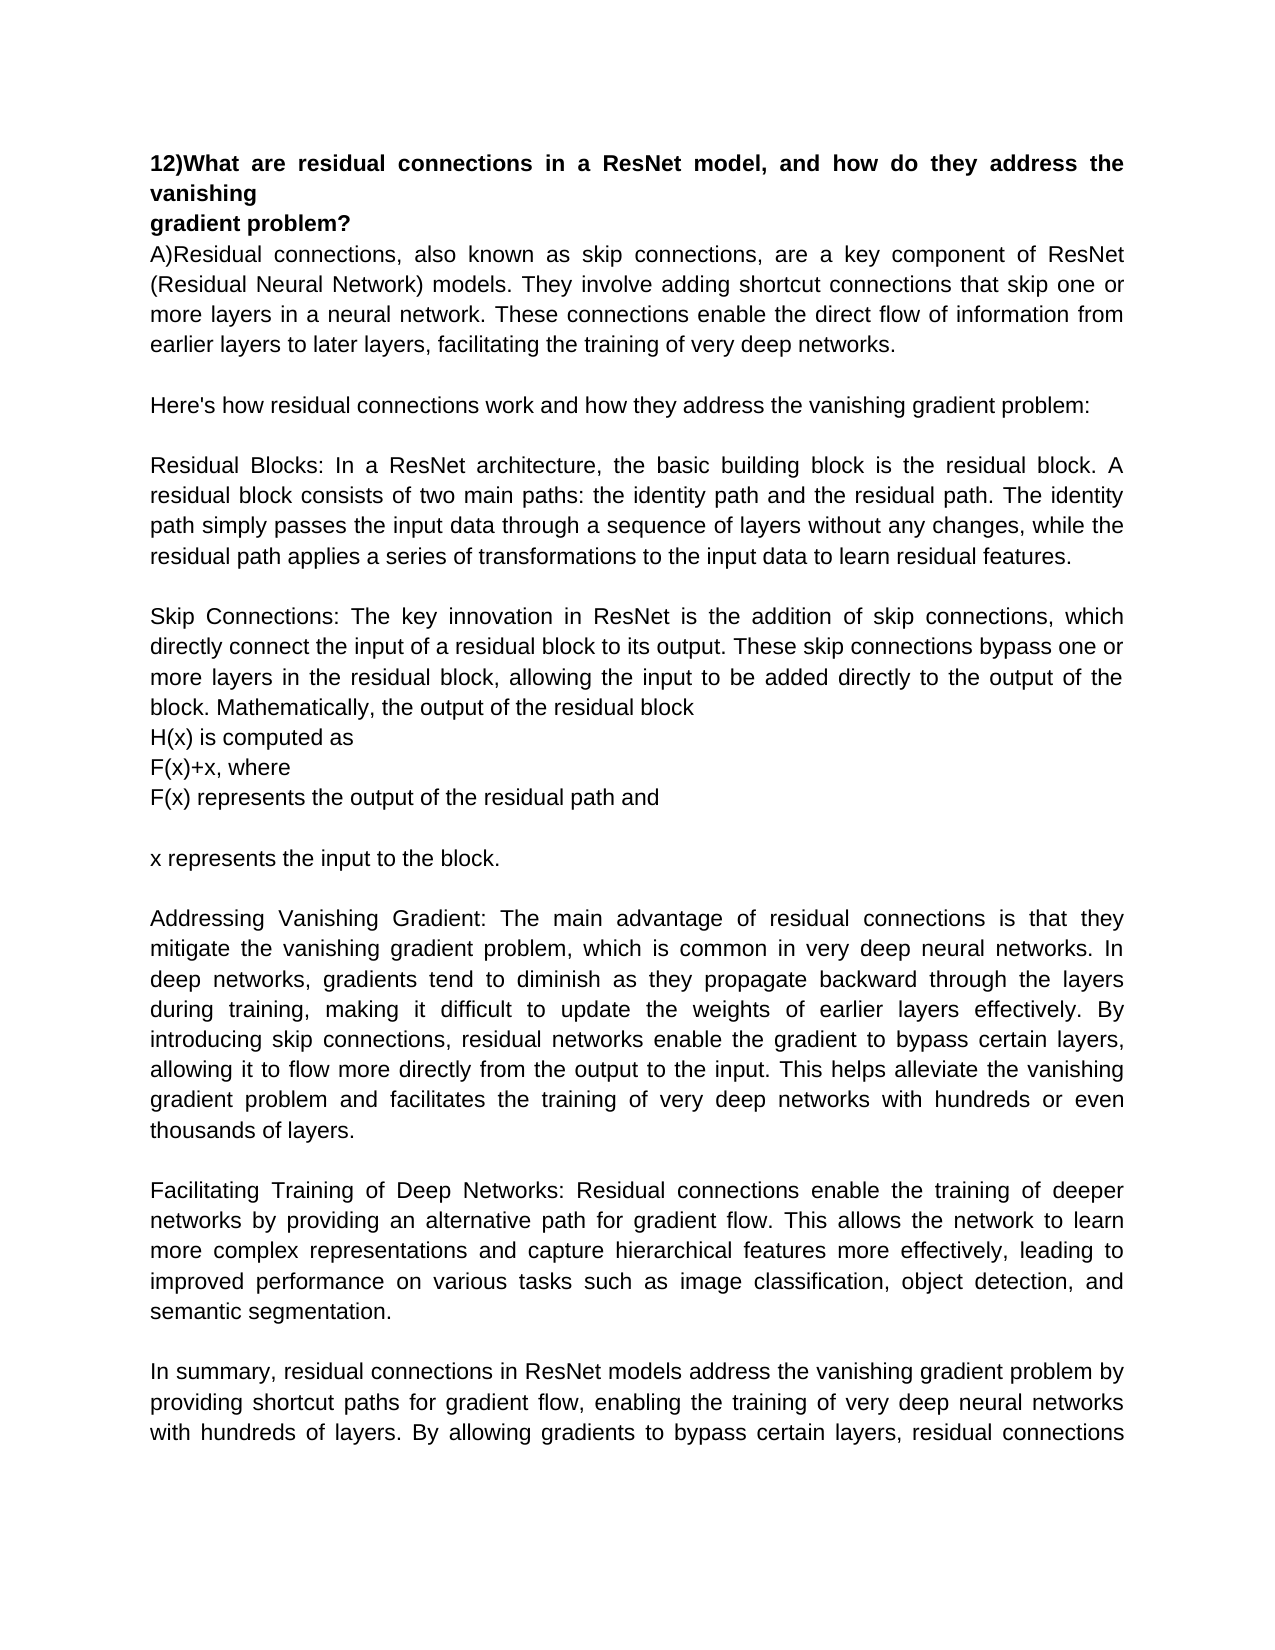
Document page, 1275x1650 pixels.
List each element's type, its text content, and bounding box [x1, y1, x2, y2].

text 12)What are residual connections in a ResNet model, and how do they address the vanishing [150, 150, 1125, 207]
text Addressing Vanishing Gradient: The main advantage of residual connections is that they mitigate the vanishing gradient problem, which is common in very deep neural networks. In deep networks, gradients tend to diminish as they propagate backward through the layers during training, making it difficult to update the weights of earlier layers effectively. By introducing skip connections, residual networks enable the gradient to bypass certain layers, allowing it to flow more directly from the output to the input. This helps alleviate the vanishing gradient problem and facilitates the training of very deep networks with hundreds or even thousands of layers. [150, 905, 1125, 1143]
text gradient problem? [150, 210, 1125, 237]
text A)Residual connections, also known as skip connections, are a key component of ResNet (Residual Neural Network) models. They involve adding shortcut connections that skip one or more layers in a neural network. These connections enable the direct flow of information from earlier layers to later layers, facilitating the training of very deep networks. [150, 241, 1125, 358]
text Residual Blocks: In a ResNet architecture, the basic building block is the residual block. A residual block consists of two main paths: the identity path and the residual path. The identity path simply passes the input data through a sequence of layers without any changes, while the residual path applies a series of transformations to the input data to learn residual features. [150, 452, 1125, 569]
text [150, 1358, 1125, 1445]
text Facilitating Training of Deep Networks: Residual connections enable the training of deeper networks by providing an alternative path for gradient flow. This allows the network to learn more complex representations and capture hierarchical features more effectively, leading to improved performance on various tasks such as image classification, object detection, and semantic segmentation. [150, 1177, 1125, 1324]
text F(x)+x, where [150, 754, 1125, 781]
text H(x) is computed as [150, 724, 1125, 750]
text x represents the input to the block. [150, 845, 1125, 871]
text F(x) represents the output of the residual path and [150, 784, 1125, 811]
text Skip Connections: The key innovation in ResNet is the addition of skip connections, which directly connect the input of a residual block to its output. These skip connections bypass one or more layers in the residual block, allowing the input to be added directly to the output of the block. Mathematically, the output of the residual block [150, 603, 1125, 720]
text Here's how residual connections work and how they address the vanishing gradient problem: [150, 392, 1125, 418]
